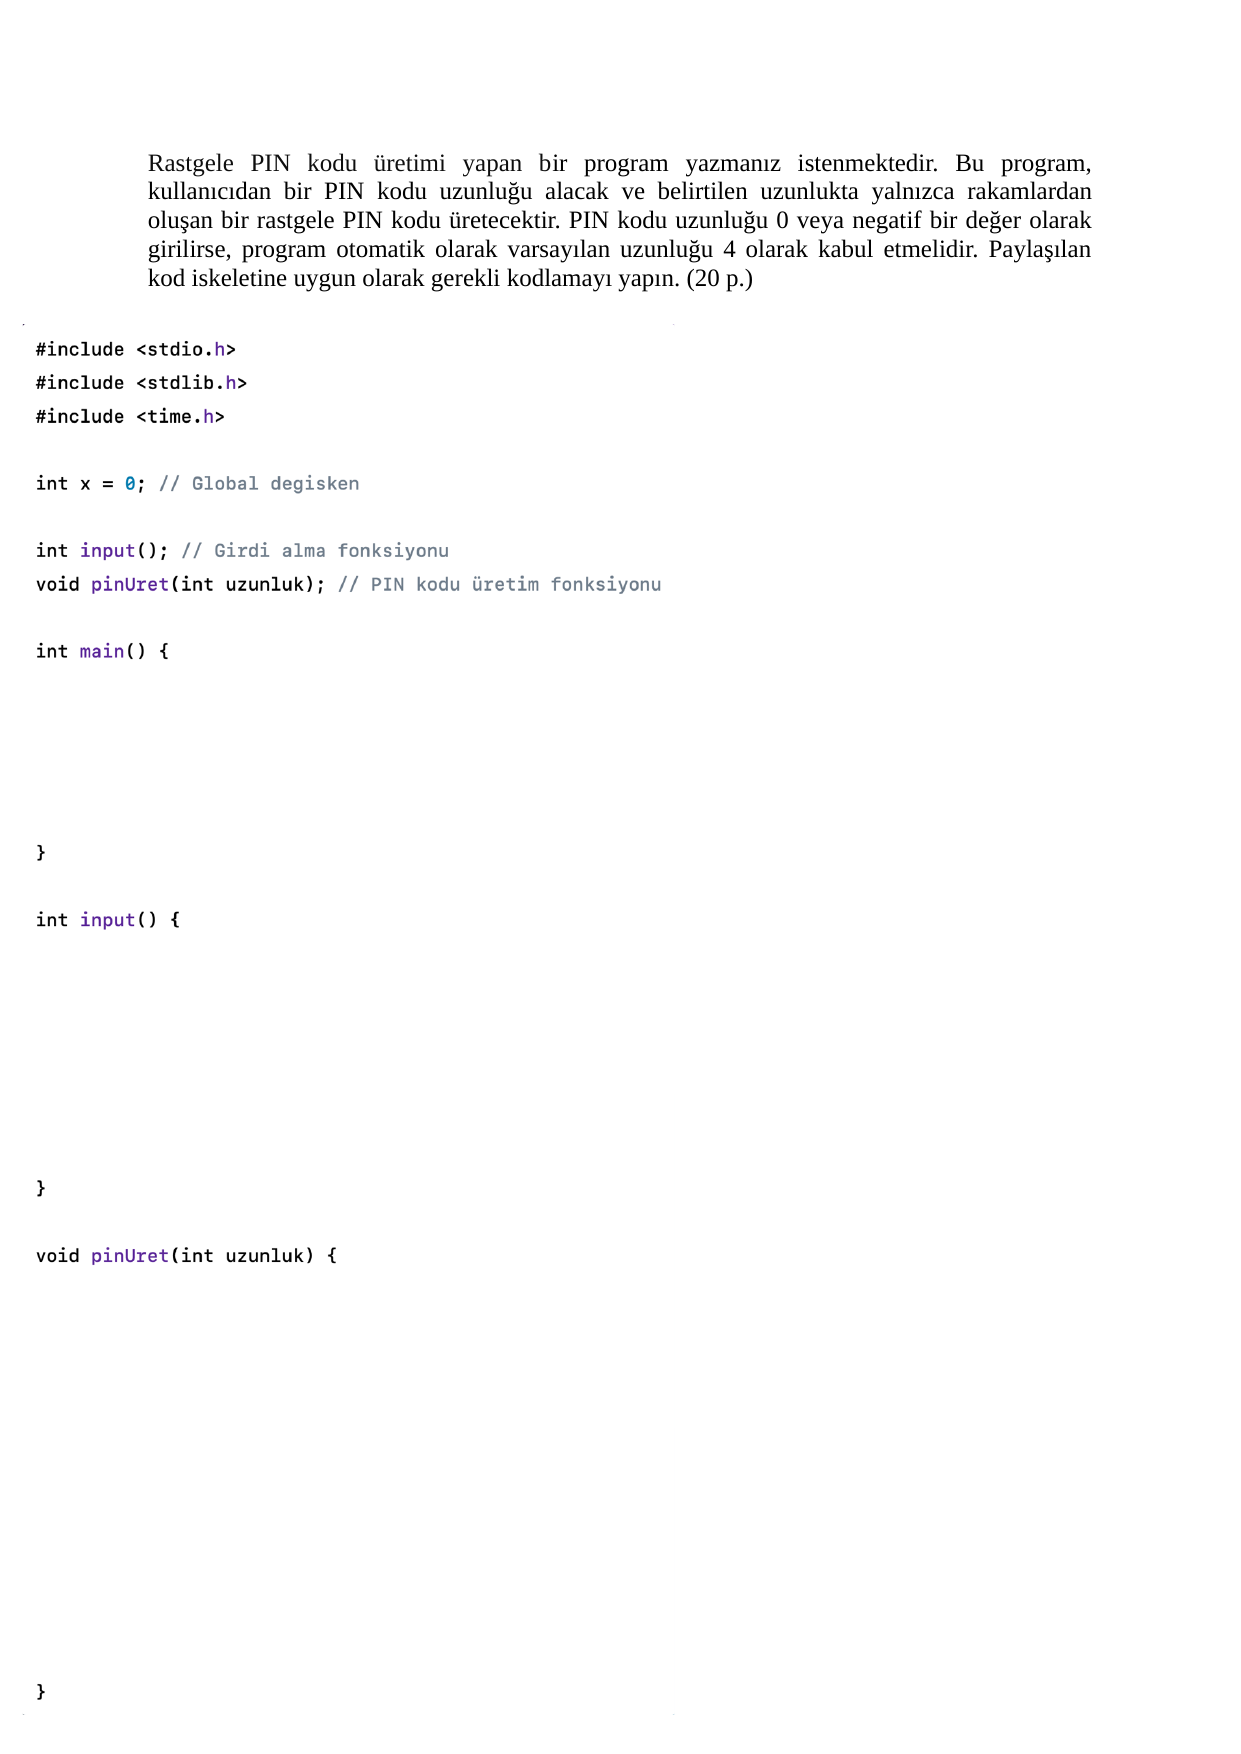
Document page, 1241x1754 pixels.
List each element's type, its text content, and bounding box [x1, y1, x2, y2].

picture [22, 324, 675, 1715]
text Rastgele PIN kodu üretimi yapan bir program yazmanız istenmektedir. Bu program, kullanıcıdan bir PIN kodu uzunluğu alacak ve belirtilen uzunlukta yalnızca rakamlardan oluşan bir rastgele PIN kodu üretecektir. PIN kodu uzunluğu 0 veya negatif bir değer olarak girilirse, program otomatik olarak varsayılan uzunluğu 4 olarak kabul etmelidir. Paylaşılan kod iskeletine uygun olarak gerekli kodlamayı yapın. (20 p.) [148, 148, 1093, 291]
